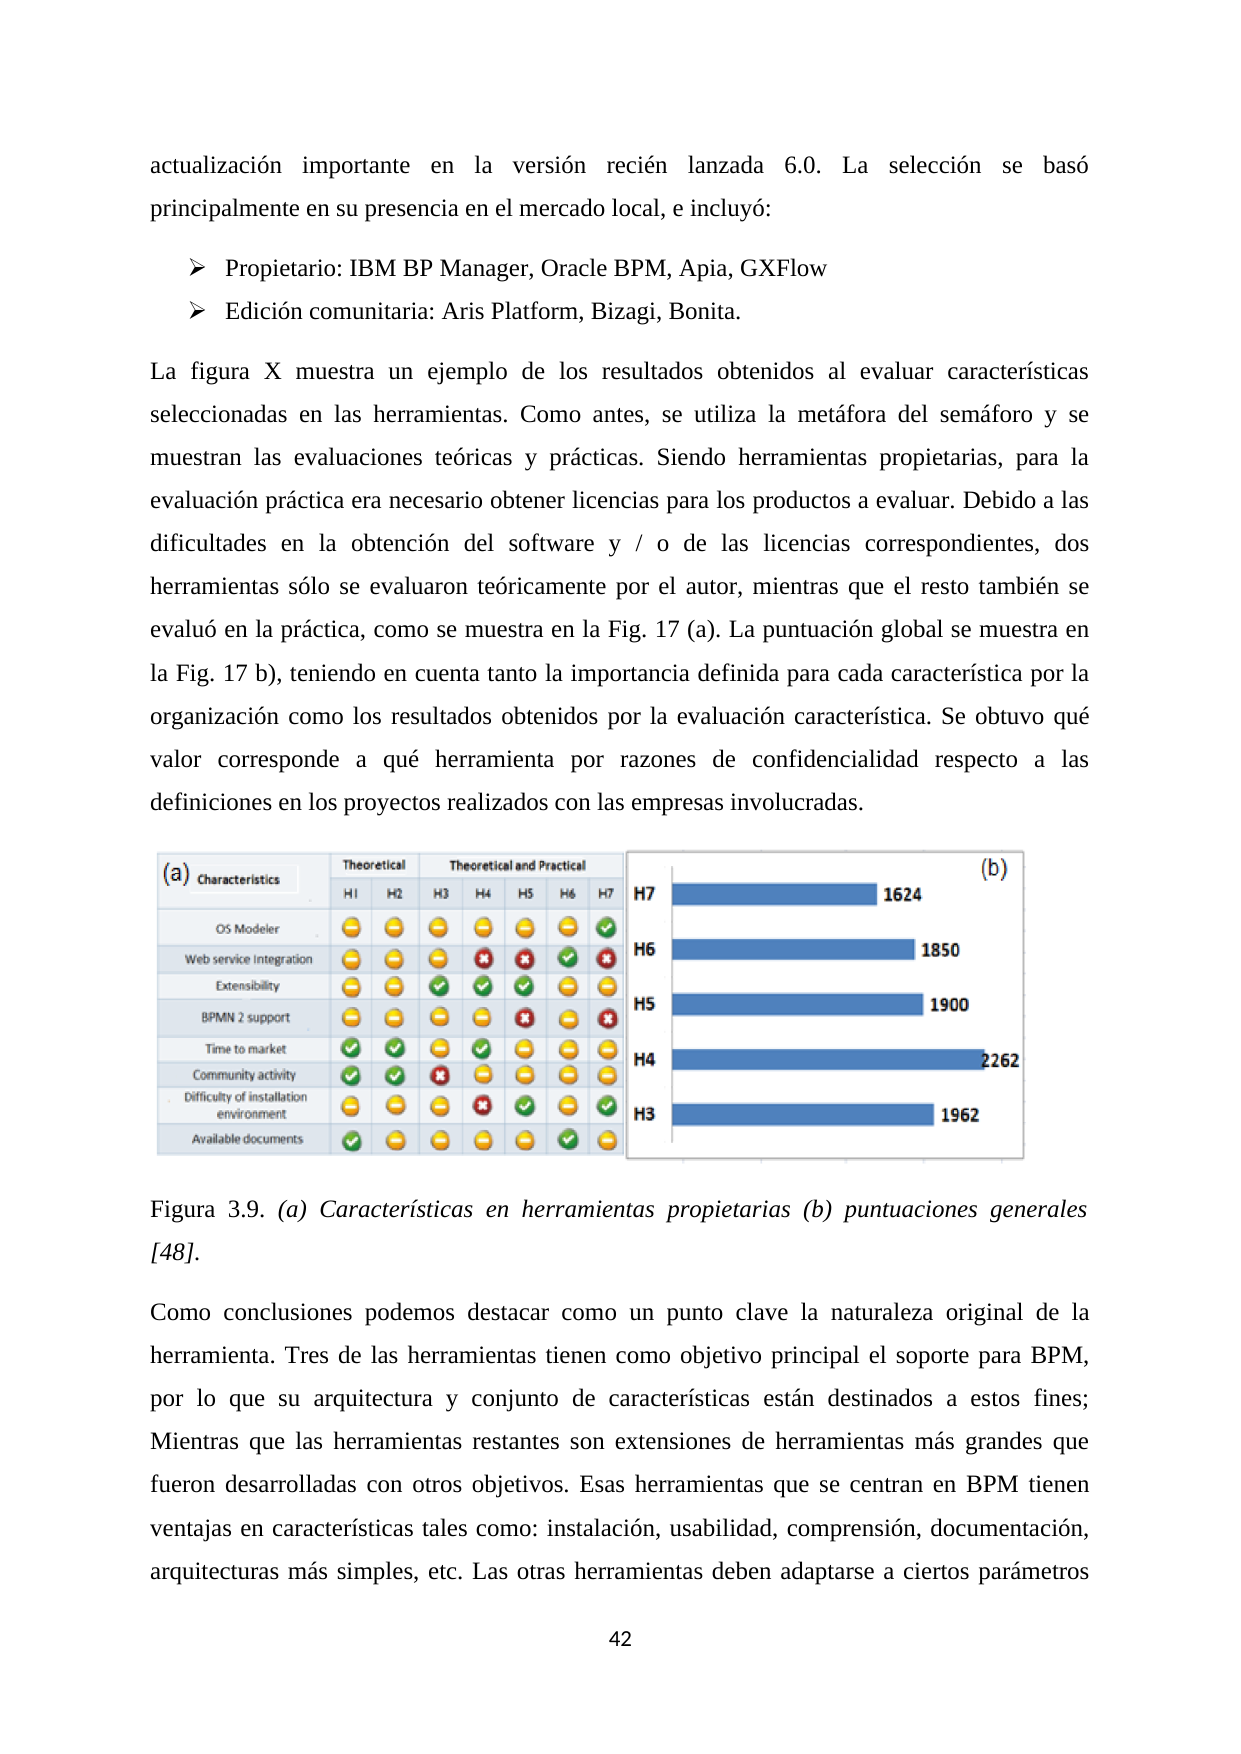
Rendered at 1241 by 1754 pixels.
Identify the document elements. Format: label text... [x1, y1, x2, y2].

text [150, 1297, 1090, 1584]
list Propietario: IBM BP Manager, Oracle BPM, Apia, GXFlow [187, 253, 1090, 282]
list Edición comunitaria: Aris Platform, Bizagi, Bonita. [187, 296, 1090, 325]
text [150, 150, 1090, 222]
text Figura 3.9. (a) Características en herramientas propietarias (b) puntuaciones generales [48]. [150, 1194, 1090, 1266]
text La figura X muestra un ejemplo de los resultados obtenidos al evaluar características seleccionadas en las herramientas. Como antes, se utiliza la metáfora del semáforo y se muestran las evaluaciones teóricas y prácticas. Siendo herramientas propietarias, para la evaluación práctica era necesario obtener licencias para los productos a evaluar. Debido a las dificultades en la obtención del software y / o de las licencias correspondientes, dos herramientas sólo se evaluaron teóricamente por el autor, mientras que el resto también se evaluó en la práctica, como se muestra en la Fig. 17 (a). La puntuación global se muestra en la Fig. 17 b), teniendo en cuenta tanto la importancia definida para cada característica por la organización como los resultados obtenidos por la evaluación característica. Se obtuvo qué valor corresponde a qué herramienta por razones de confidencialidad respecto a las definiciones en los proyectos realizados con las empresas involucradas. [150, 356, 1090, 816]
picture [150, 846, 1036, 1164]
